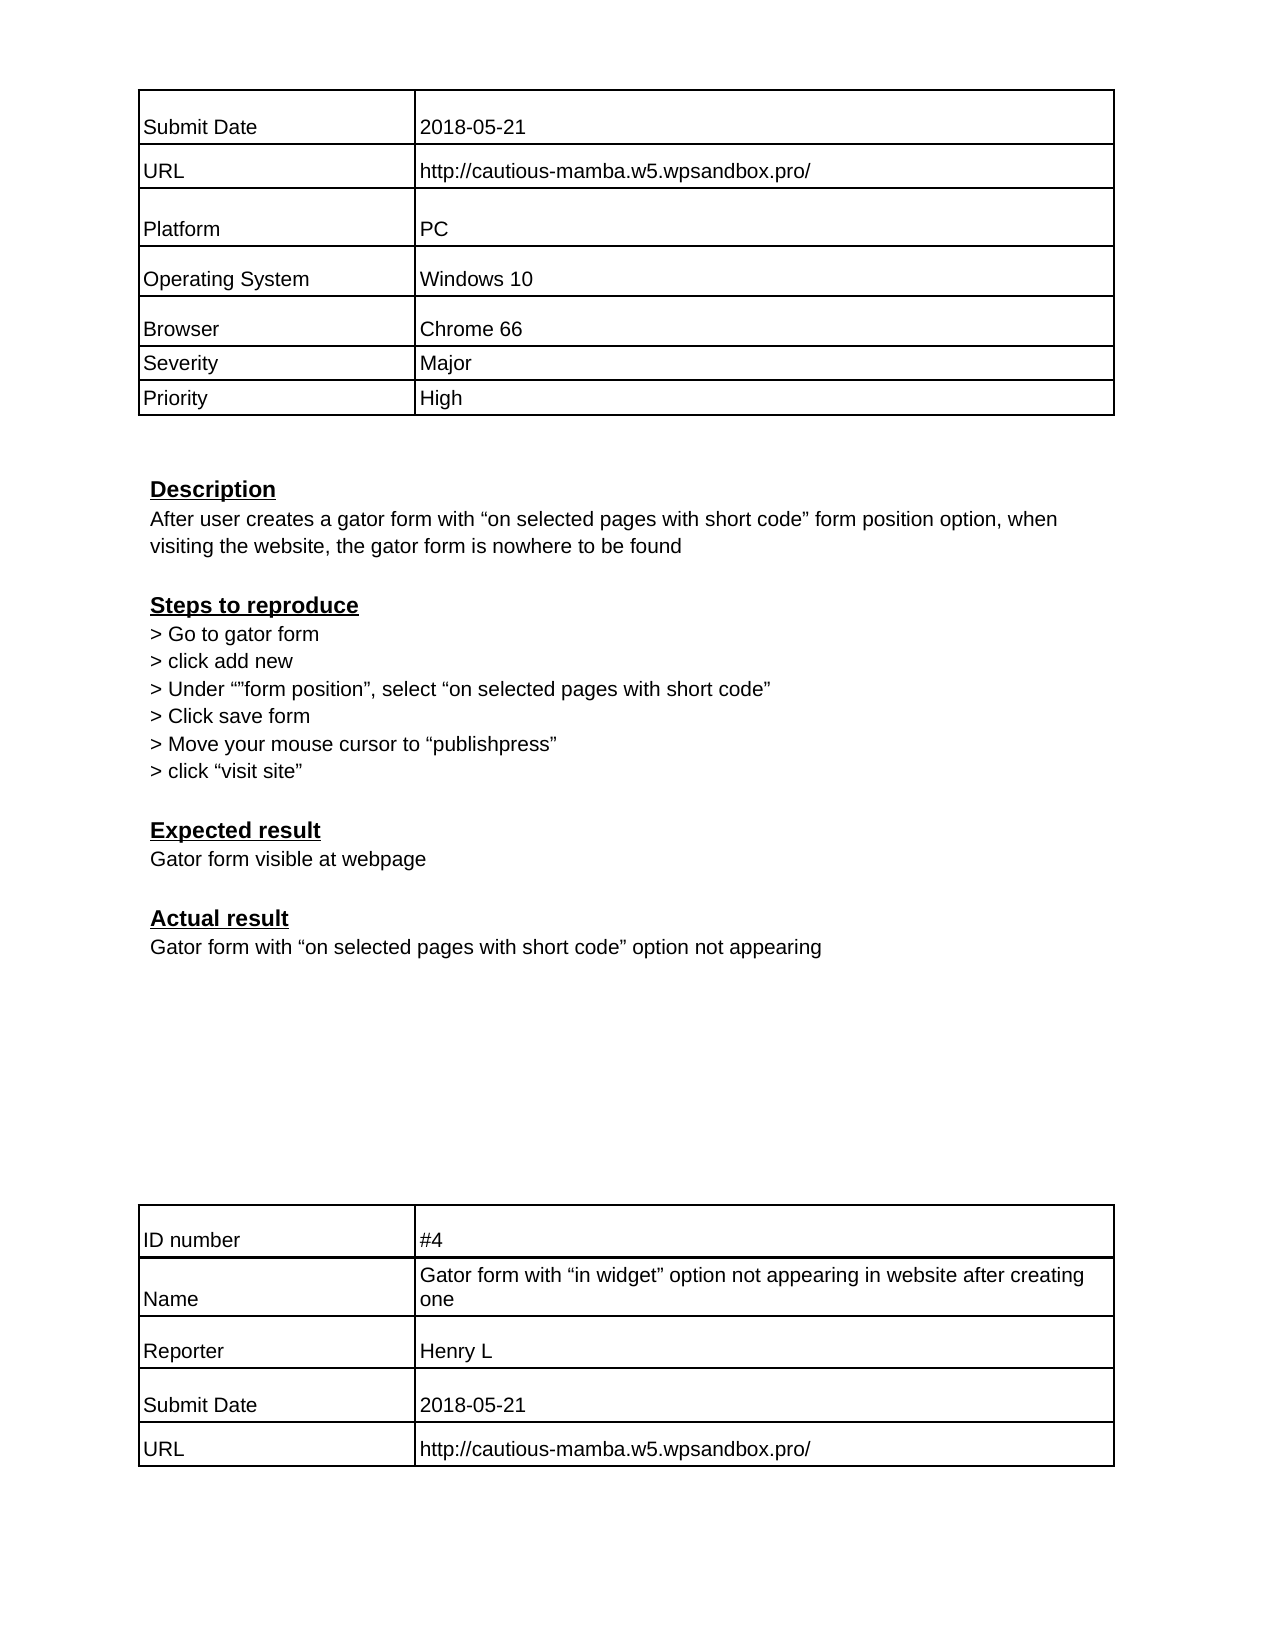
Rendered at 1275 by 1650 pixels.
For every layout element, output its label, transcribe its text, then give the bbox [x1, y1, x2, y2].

table_cell 2018-05-21 [416, 1369, 1113, 1421]
table_cell Platform [140, 189, 414, 245]
table_cell Major [416, 347, 1113, 379]
table_cell URL [140, 145, 414, 187]
text Actual result [150, 905, 1125, 931]
table_header #4 [416, 1206, 1113, 1256]
table_cell Name [140, 1259, 414, 1315]
table_cell Submit Date [140, 1369, 414, 1421]
table_cell Henry L [416, 1317, 1113, 1367]
table_cell http://cautious-mamba.w5.wpsandbox.pro/ [416, 145, 1113, 187]
table_cell Gator form with “in widget” option not appearing in website after creating one [416, 1259, 1113, 1315]
table_header ID number [140, 1206, 414, 1256]
table_cell 2018-05-21 [416, 91, 1113, 143]
text > Click save form [150, 704, 1125, 728]
text Description [150, 476, 1125, 502]
table_cell Reporter [140, 1317, 414, 1367]
table_cell Severity [140, 347, 414, 379]
table_cell High [416, 381, 1113, 414]
table_cell Browser [140, 297, 414, 345]
table_cell Priority [140, 381, 414, 414]
text > click add new [150, 649, 1125, 673]
text > click “visit site” [150, 759, 1125, 783]
text > Move your mouse cursor to “publishpress” [150, 732, 1125, 756]
table_cell Chrome 66 [416, 297, 1113, 345]
table_cell Windows 10 [416, 247, 1113, 295]
text Gator form with “on selected pages with short code” option not appearing [150, 935, 1125, 959]
text > Under “”form position”, select “on selected pages with short code” [150, 677, 1125, 701]
table_cell PC [416, 189, 1113, 245]
table_cell http://cautious-mamba.w5.wpsandbox.pro/ [416, 1423, 1113, 1465]
text Gator form visible at webpage [150, 847, 1125, 871]
table_cell Operating System [140, 247, 414, 295]
text > Go to gator form [150, 622, 1125, 646]
text Steps to reproduce [150, 592, 1125, 618]
text After user creates a gator form with “on selected pages with short code” form position option, when visiting the website, the gator form is nowhere to be found [150, 506, 1125, 558]
text Expected result [150, 817, 1125, 843]
table_cell Submit Date [140, 91, 414, 143]
table_cell URL [140, 1423, 414, 1465]
